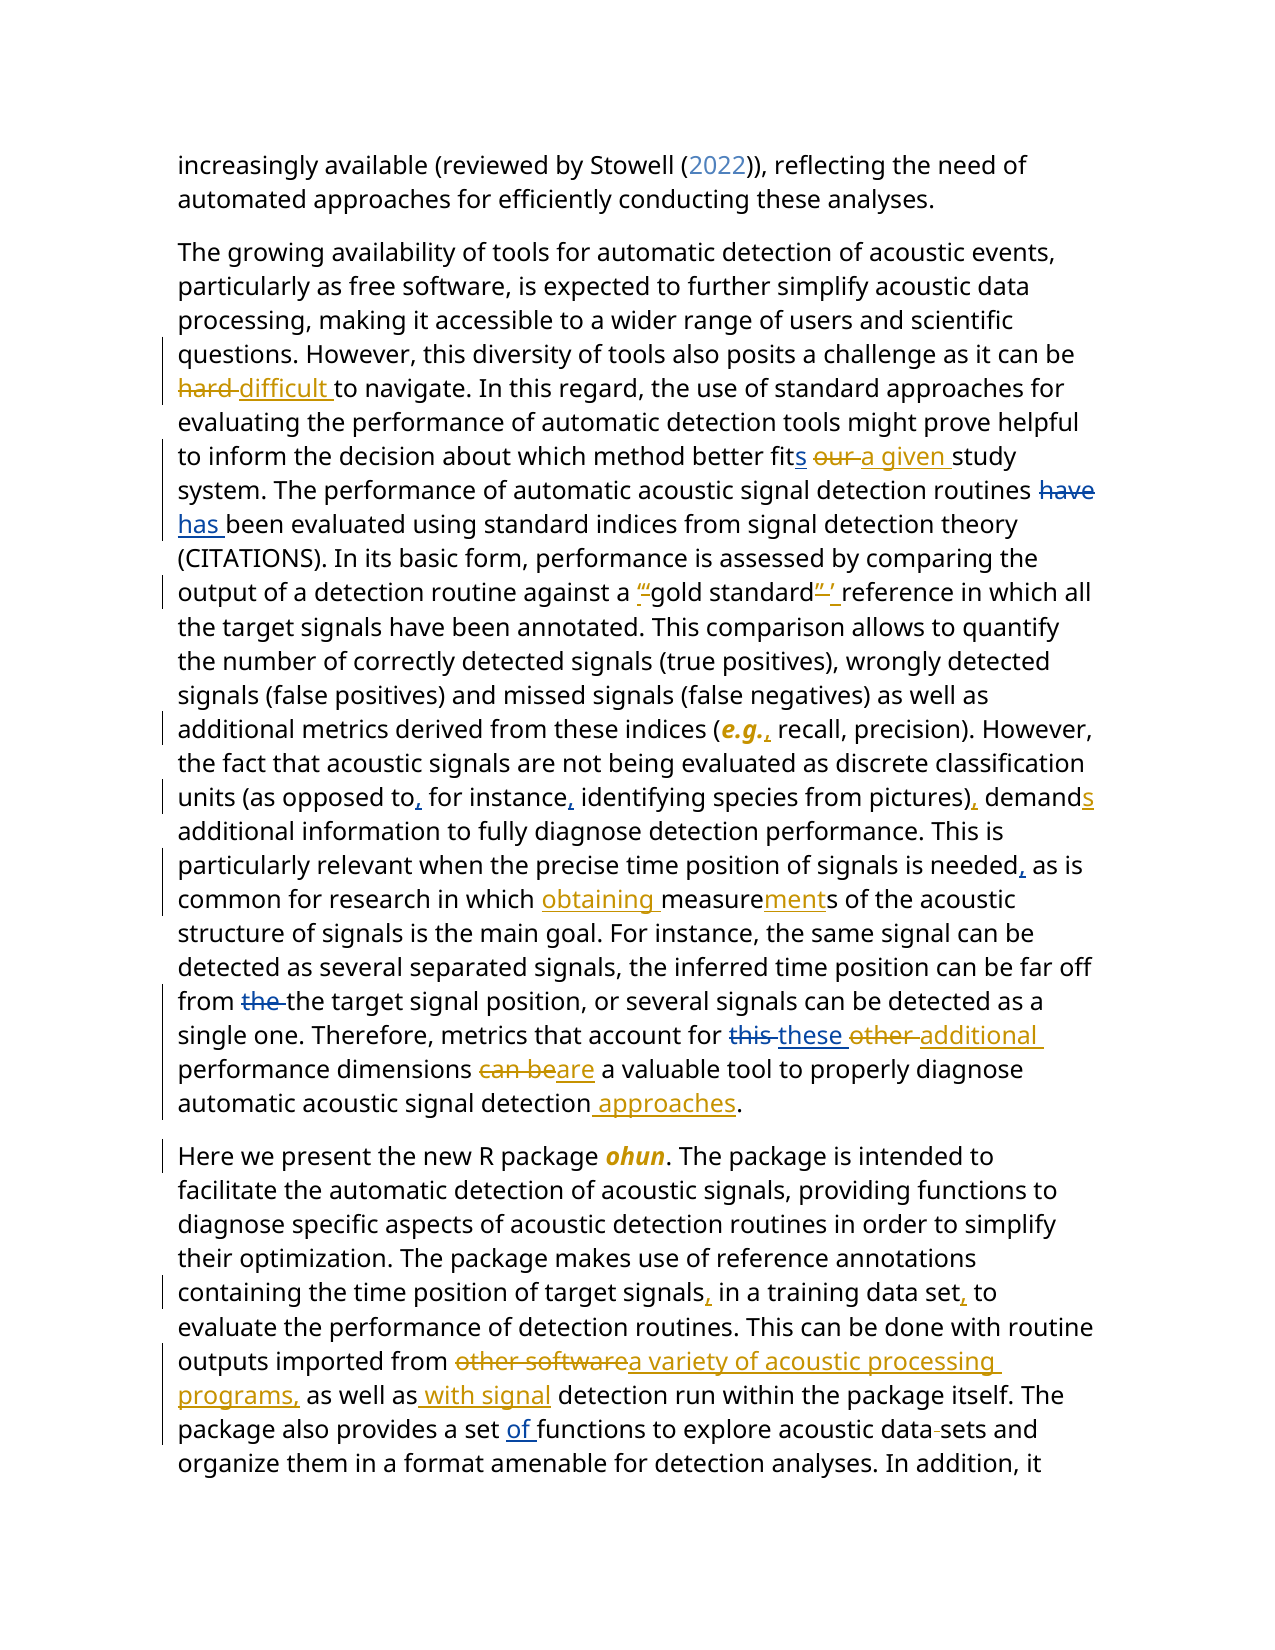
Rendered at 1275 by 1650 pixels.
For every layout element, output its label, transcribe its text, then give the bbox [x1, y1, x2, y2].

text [177, 1139, 1098, 1479]
text The growing availability of tools for automatic detection of acoustic events, particularly as free software, is expected to further simplify acoustic data processing, making it accessible to a wider range of users and scientific questions. However, this diversity of tools also posits a challenge as it can be to navigate. In this regard, the use of standard approaches for evaluating the performance of automatic detection tools might prove helpful to inform the decision about which method better fit study system. The performance of automatic acoustic signal detection routines been evaluated using standard indices from signal detection theory (CITATIONS). In its basic form, performance is assessed by comparing the output of a detection routine against a gold standardreference in which all the target signals have been annotated. This comparison allows to quantify the number of correctly detected signals (true positives), wrongly detected signals (false positives) and missed signals (false negatives) as well as additional metrics derived from these indices (e.g. recall, precision). However, the fact that acoustic signals are not being evaluated as discrete classification units (as opposed to for instance identifying species from pictures) demand additional information to fully diagnose detection performance. This is particularly relevant when the precise time position of signals is needed as is common for research in which measures of the acoustic structure of signals is the main goal. For instance, the same signal can be detected as several separated signals, the inferred time position can be far off from the target signal position, or several signals can be detected as a single one. Therefore, metrics that account for performance dimensions a valuable tool to properly diagnose automatic acoustic signal detection. [177, 234, 1098, 1120]
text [177, 148, 1098, 216]
